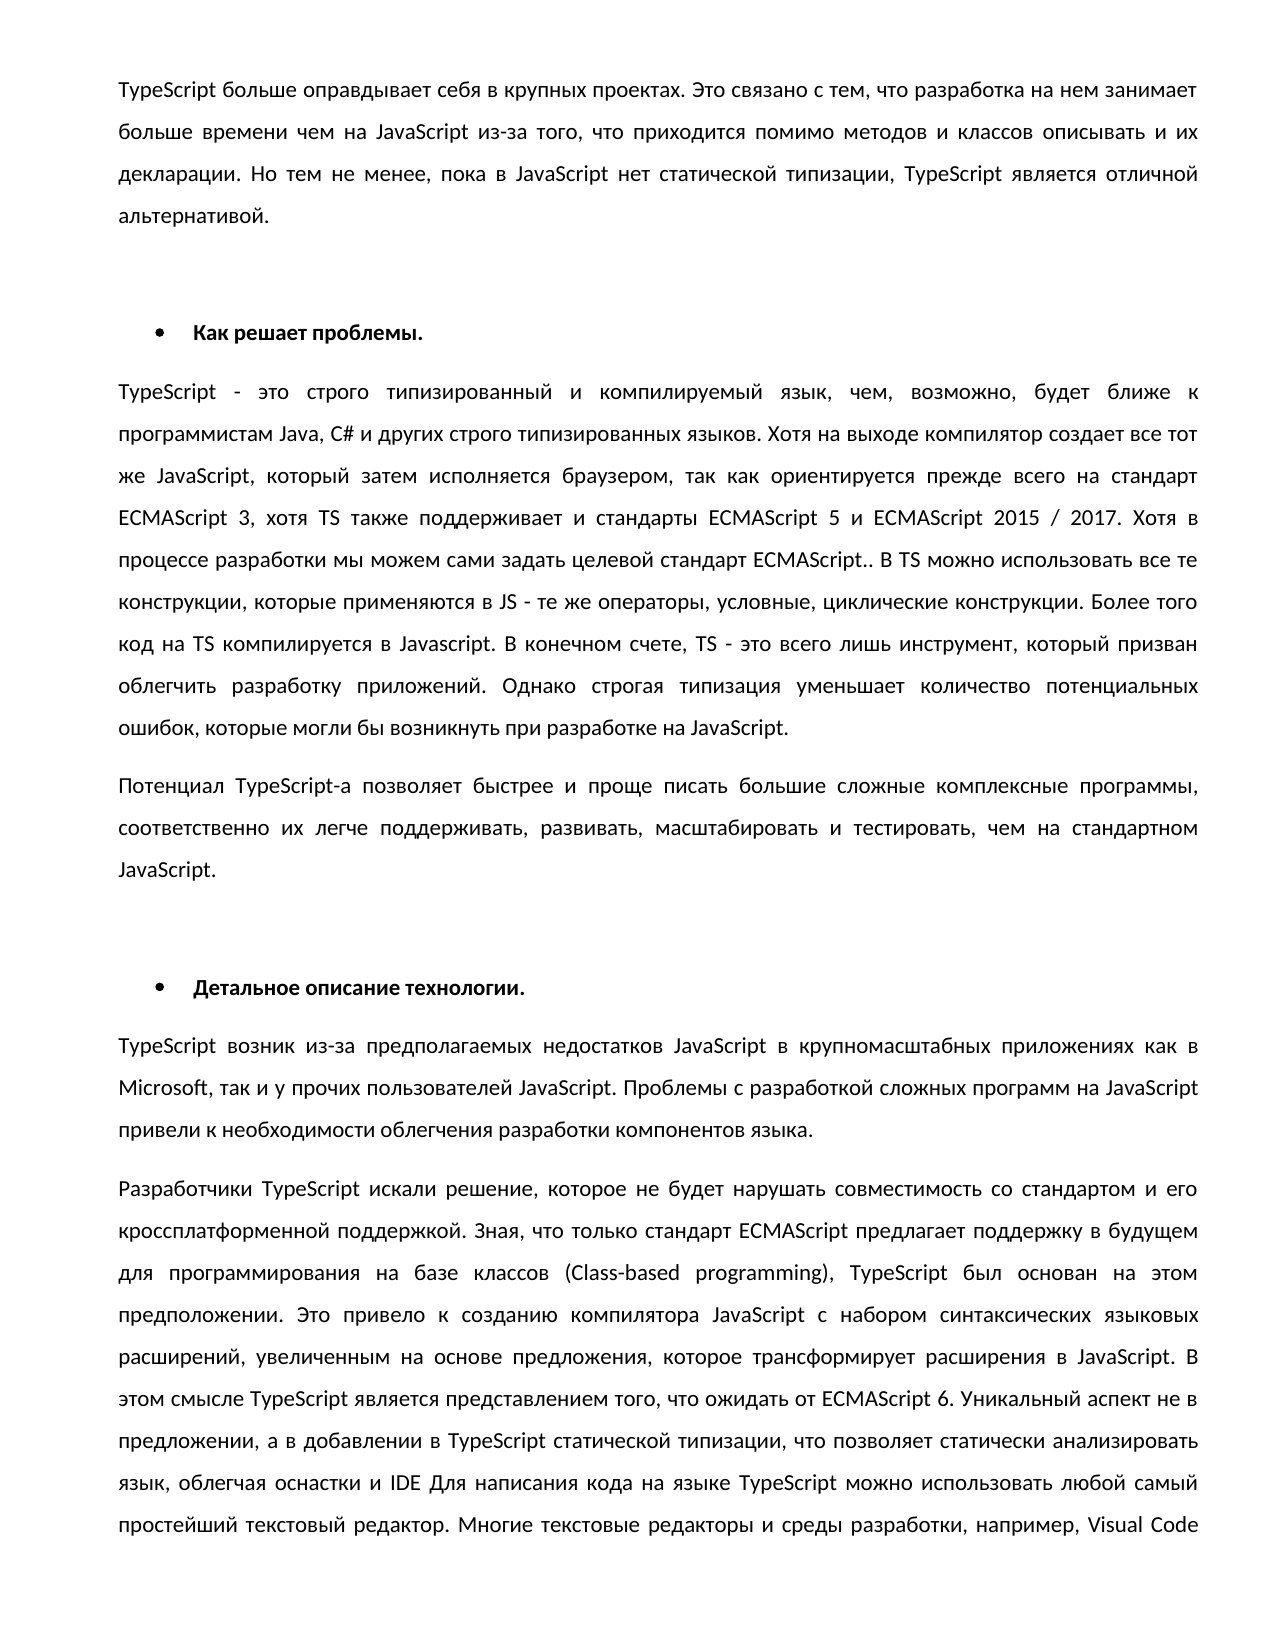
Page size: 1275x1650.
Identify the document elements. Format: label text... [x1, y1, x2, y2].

list Как решает проблемы. [156, 318, 1200, 346]
text TypeScript больше оправдывает себя в крупных проектах. Это связано с тем, что разработка на нем занимает больше времени чем на JavaScript из-за того, что приходится помимо методов и классов описывать и их декларации. Но тем не менее, пока в JavaScript нет статической типизации, TypeScript является отличной альтернативой. [118, 75, 1200, 229]
text TypeScript возник из-за предполагаемых недостатков JavaScript в крупномасштабных приложениях как в Microsoft, так и у прочих пользователей JavaScript. Проблемы с разработкой сложных программ на JavaScript привели к необходимости облегчения разработки компонентов языка. [118, 1031, 1200, 1143]
text TypeScript - это строго типизированный и компилируемый язык, чем, возможно, будет ближе к программистам Java, C# и других строго типизированных языков. Хотя на выходе компилятор создает все тот же JavaScript, который затем исполняется браузером, так как ориентируется прежде всего на стандарт ECMAScript 3, хотя TS также поддерживает и стандарты ECMAScript 5 и ECMAScript 2015 / 2017. Хотя в процессе разработки мы можем сами задать целевой стандарт ECMAScript.. В TS можно использовать все те конструкции, которые применяются в JS - те же операторы, условные, циклические конструкции. Более того код на TS компилируется в Javascript. В конечном счете, TS - это всего лишь инструмент, который призван облегчить разработку приложений. Однако строгая типизация уменьшает количество потенциальных ошибок, которые могли бы возникнуть при разработке на JavaScript. [118, 377, 1200, 741]
list Детальное описание технологии. [156, 973, 1200, 1001]
text Потенциал TypeScript-а позволяет быстрее и проще писать большие сложные комплексные программы, соответственно их легче поддерживать, развивать, масштабировать и тестировать, чем на стандартном JavaScript. [118, 771, 1200, 883]
